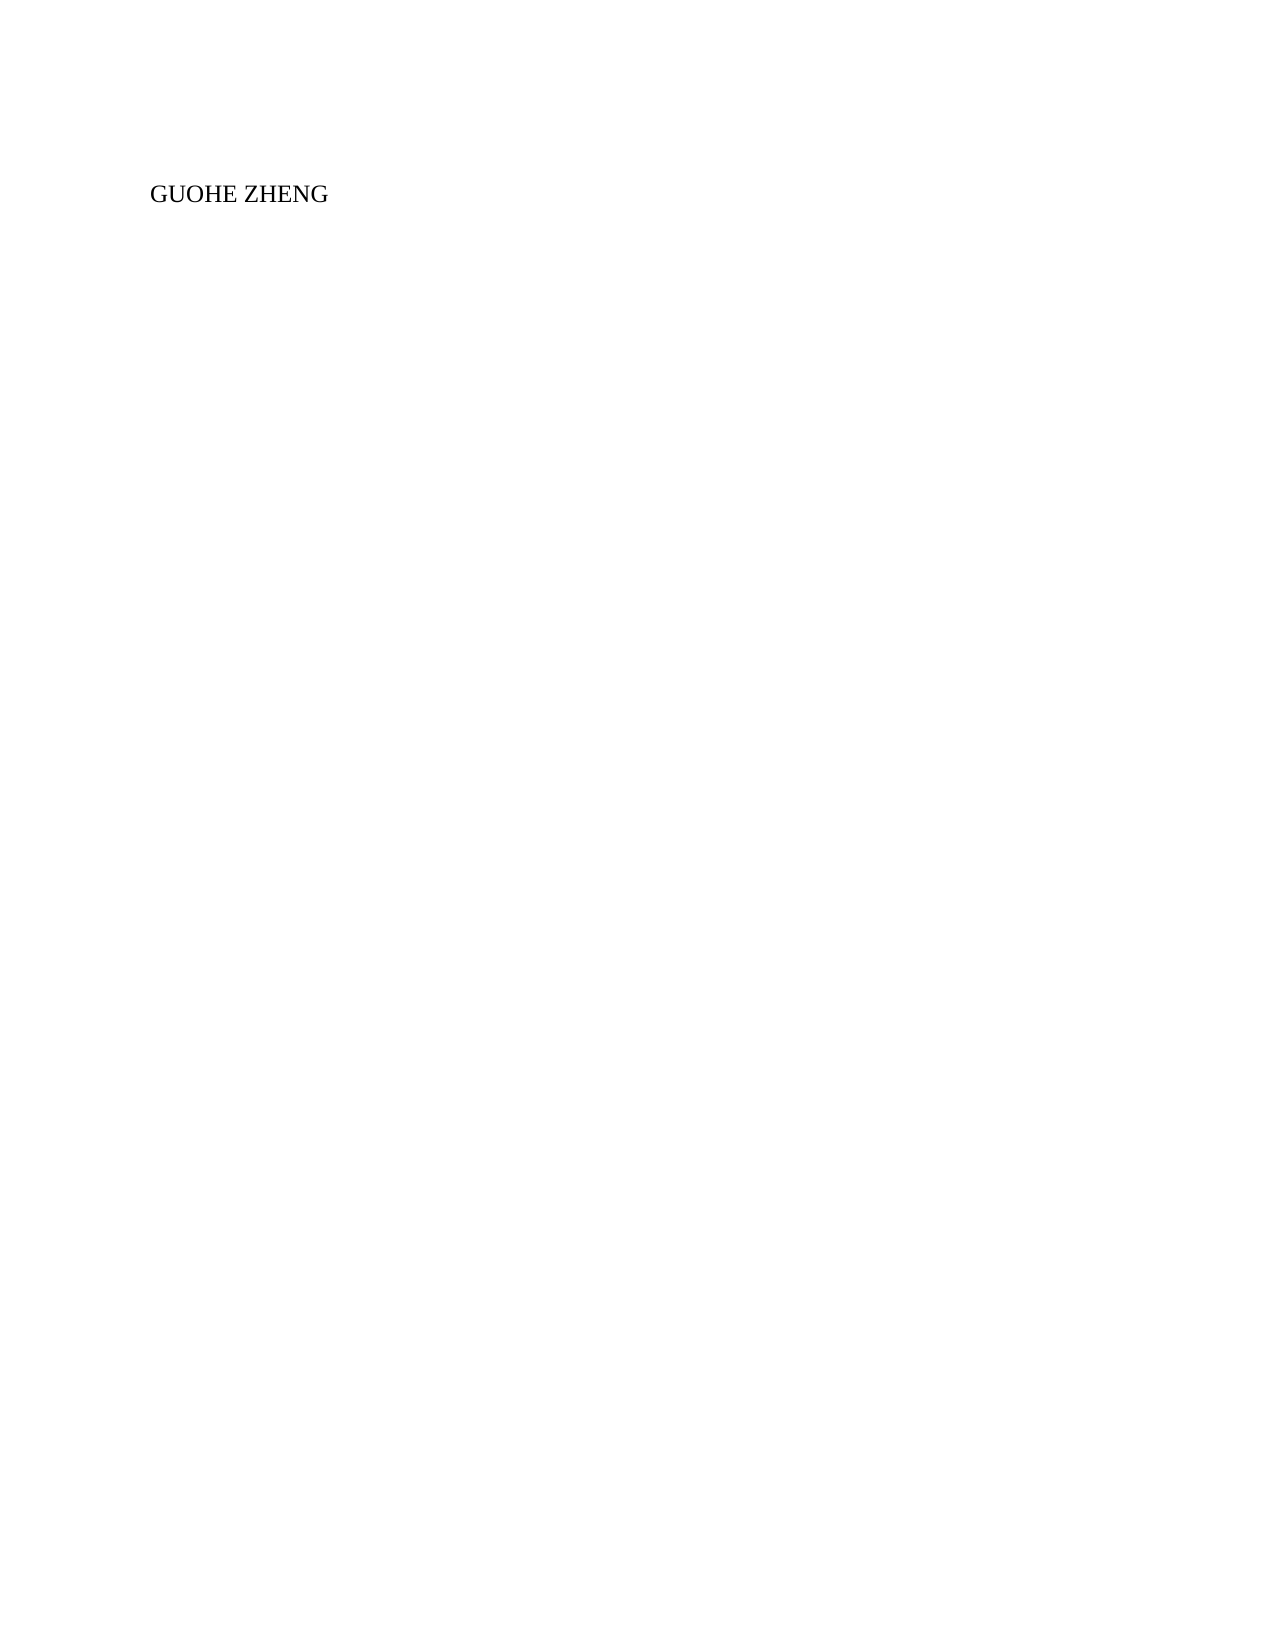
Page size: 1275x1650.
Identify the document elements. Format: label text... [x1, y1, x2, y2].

text GUOHE ZHENG [150, 179, 1125, 207]
